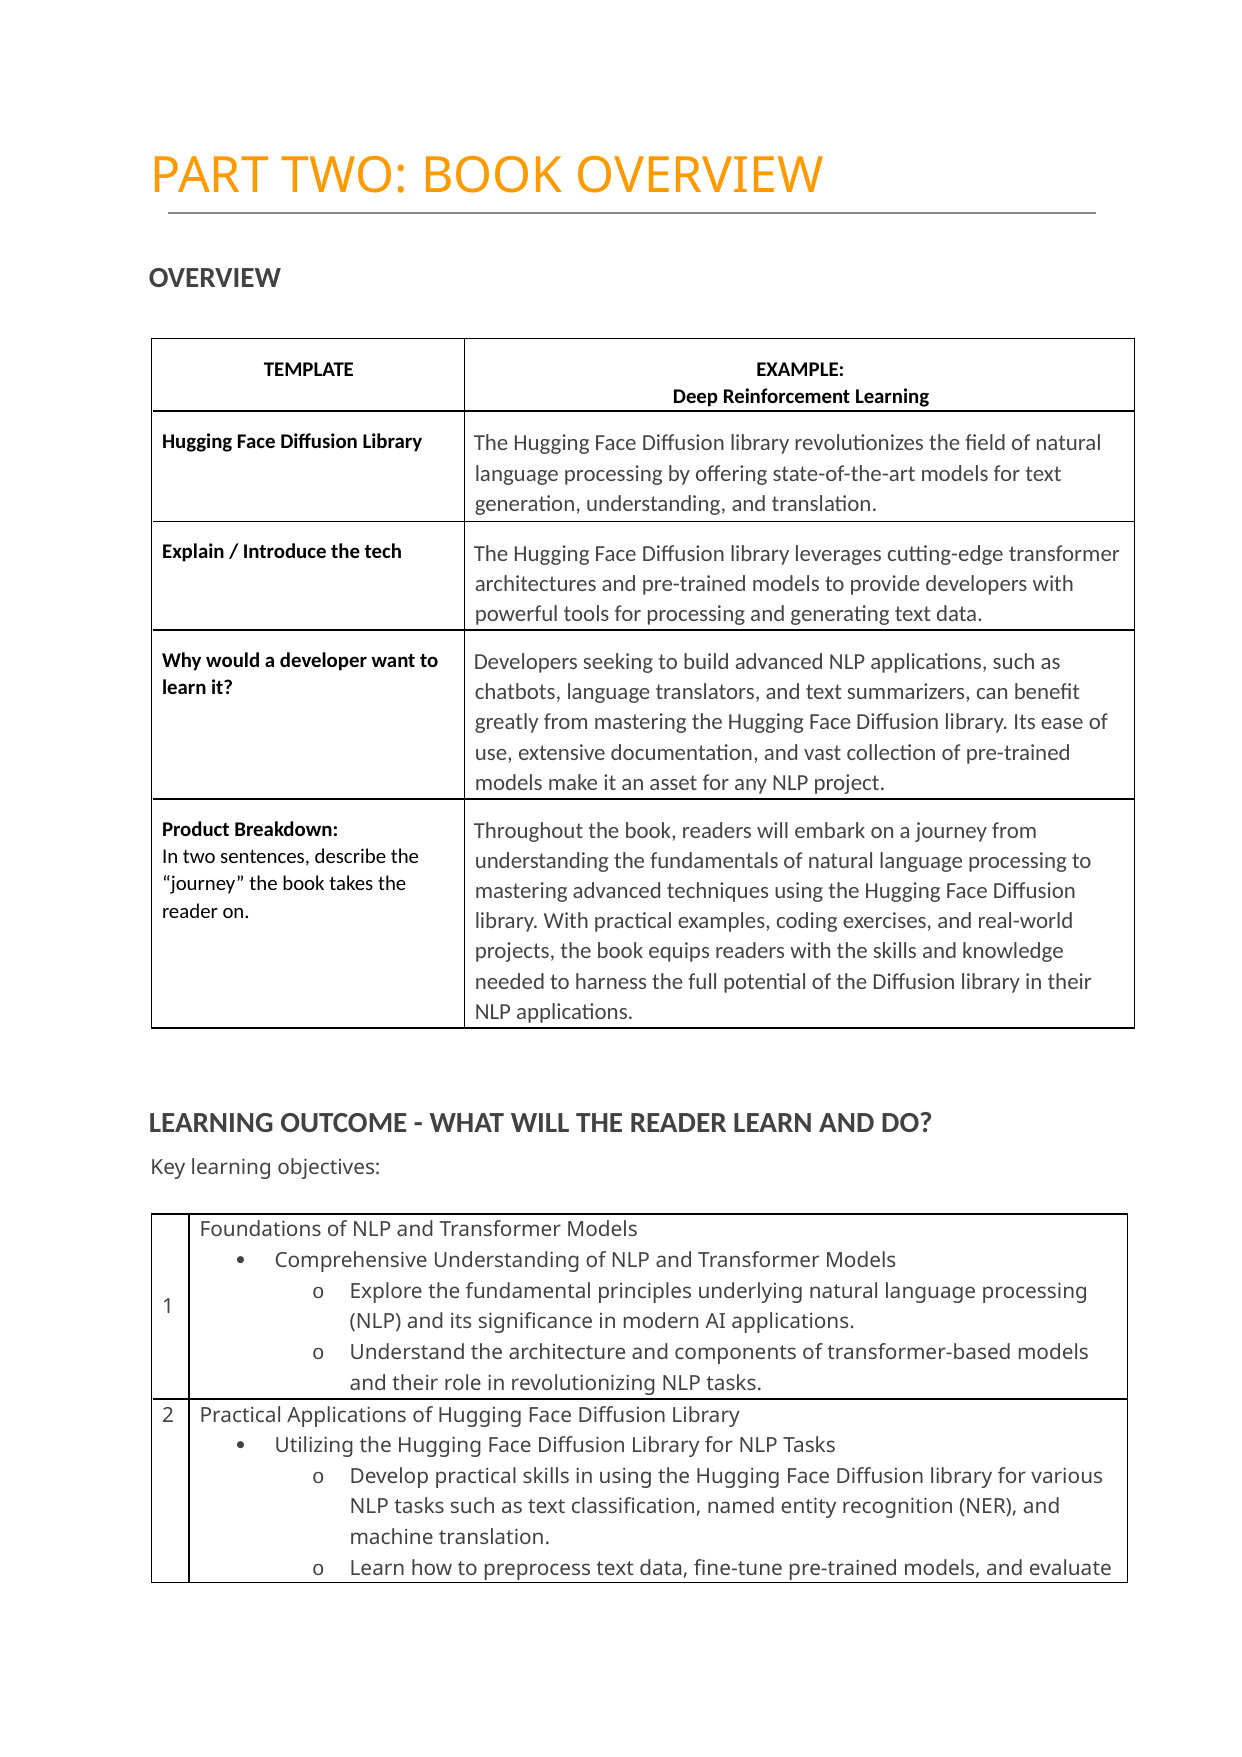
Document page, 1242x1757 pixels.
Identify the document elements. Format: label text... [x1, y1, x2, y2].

table_header 1 [152, 1215, 188, 1398]
table_cell 2 [152, 1399, 188, 1581]
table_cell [190, 1400, 1127, 1581]
table_header Foundations of NLP and Transformer Models Comprehensive Understanding of NLP and Transformer Models Explore the fundamental principles underlying natural language processing (NLP) and its significance in modern AI applications. Understand the architecture and components of transformer-based models and their role in revolutionizing NLP tasks. [190, 1215, 1127, 1398]
text Key learning objectives: [150, 1152, 874, 1181]
subtitle OVERVIEW [148, 259, 1103, 294]
table_cell Product Breakdown: In two sentences, describe the “journey” the book takes the reader on. [152, 799, 464, 1027]
subtitle PART TWO: BOOK OVERVIEW [150, 139, 1103, 207]
text LEARNING OUTCOME - WHAT WILL THE READER LEARN AND DO? [148, 1104, 1103, 1139]
table_cell The Hugging Face Diffusion library leverages cutting-edge transformer architectures and pre-trained models to provide developers with powerful tools for processing and generating text data. [465, 522, 1134, 629]
table_header TEMPLATE [152, 339, 464, 410]
table_cell Explain / Introduce the tech [152, 522, 464, 629]
table_cell Throughout the book, readers will embark on a journey from understanding the fundamentals of natural language processing to mastering advanced techniques using the Hugging Face Diffusion library. With practical examples, coding exercises, and real-world projects, the book equips readers with the skills and knowledge needed to harness the full potential of the Diffusion library in their NLP applications. [465, 800, 1134, 1027]
table_cell The Hugging Face Diffusion library revolutionizes the field of natural language processing by offering state-of-the-art models for text generation, understanding, and translation. [465, 412, 1134, 521]
table_cell Developers seeking to build advanced NLP applications, such as chatbots, language translators, and text summarizers, can benefit greatly from mastering the Hugging Face Diffusion library. Its ease of use, extensive documentation, and vast collection of pre-trained models make it an asset for any NLP project. [465, 631, 1134, 798]
table_cell Hugging Face Diffusion Library [152, 411, 464, 521]
table_header EXAMPLE: Deep Reinforcement Learning [465, 339, 1134, 410]
table_cell Why would a developer want to learn it? [152, 630, 464, 798]
